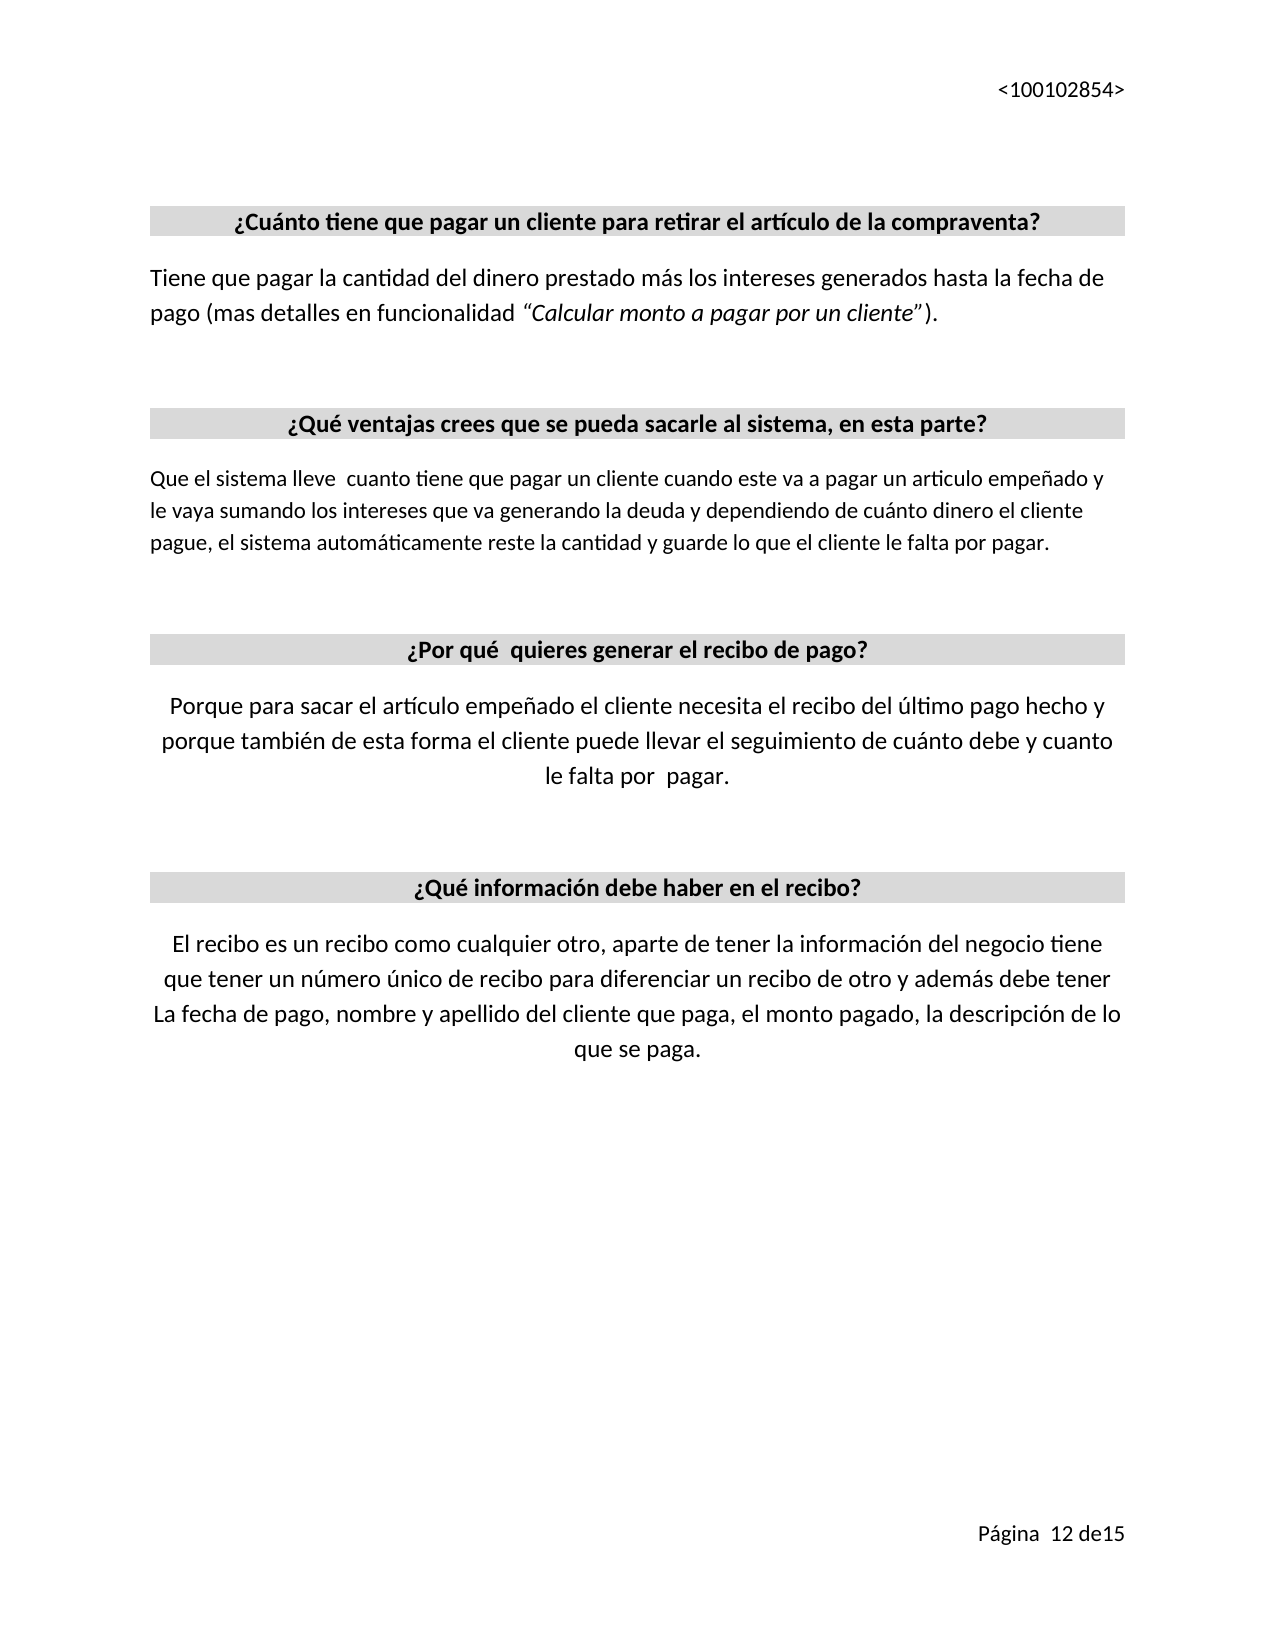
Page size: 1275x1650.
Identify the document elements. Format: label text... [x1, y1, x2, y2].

text Porque para sacar el artículo empeñado el cliente necesita el recibo del último pago hecho y porque también de esta forma el cliente puede llevar el seguimiento de cuánto debe y cuanto le falta por pagar. [150, 690, 1125, 791]
text El recibo es un recibo como cualquier otro, aparte de tener la información del negocio tiene que tener un número único de recibo para diferenciar un recibo de otro y además debe tener La fecha de pago, nombre y apellido del cliente que paga, el monto pagado, la descripción de lo que se paga. [150, 928, 1125, 1063]
text ¿Qué ventajas crees que se pueda sacarle al sistema, en esta parte? [150, 408, 1125, 439]
text ¿Por qué quieres generar el recibo de pago? [150, 634, 1125, 665]
text Tiene que pagar la cantidad del dinero prestado más los intereses generados hasta la fecha de pago (mas detalles en funcionalidad “Calcular monto a pagar por un cliente”). [150, 262, 1125, 327]
text ¿Cuánto tiene que pagar un cliente para retirar el artículo de la compraventa? [150, 206, 1125, 236]
text ¿Qué información debe haber en el recibo? [150, 872, 1125, 903]
text Que el sistema lleve cuanto tiene que pagar un cliente cuando este va a pagar un articulo empeñado y le vaya sumando los intereses que va generando la deuda y dependiendo de cuánto dinero el cliente pague, el sistema automáticamente reste la cantidad y guarde lo que el cliente le falta por pagar. [150, 464, 1125, 557]
